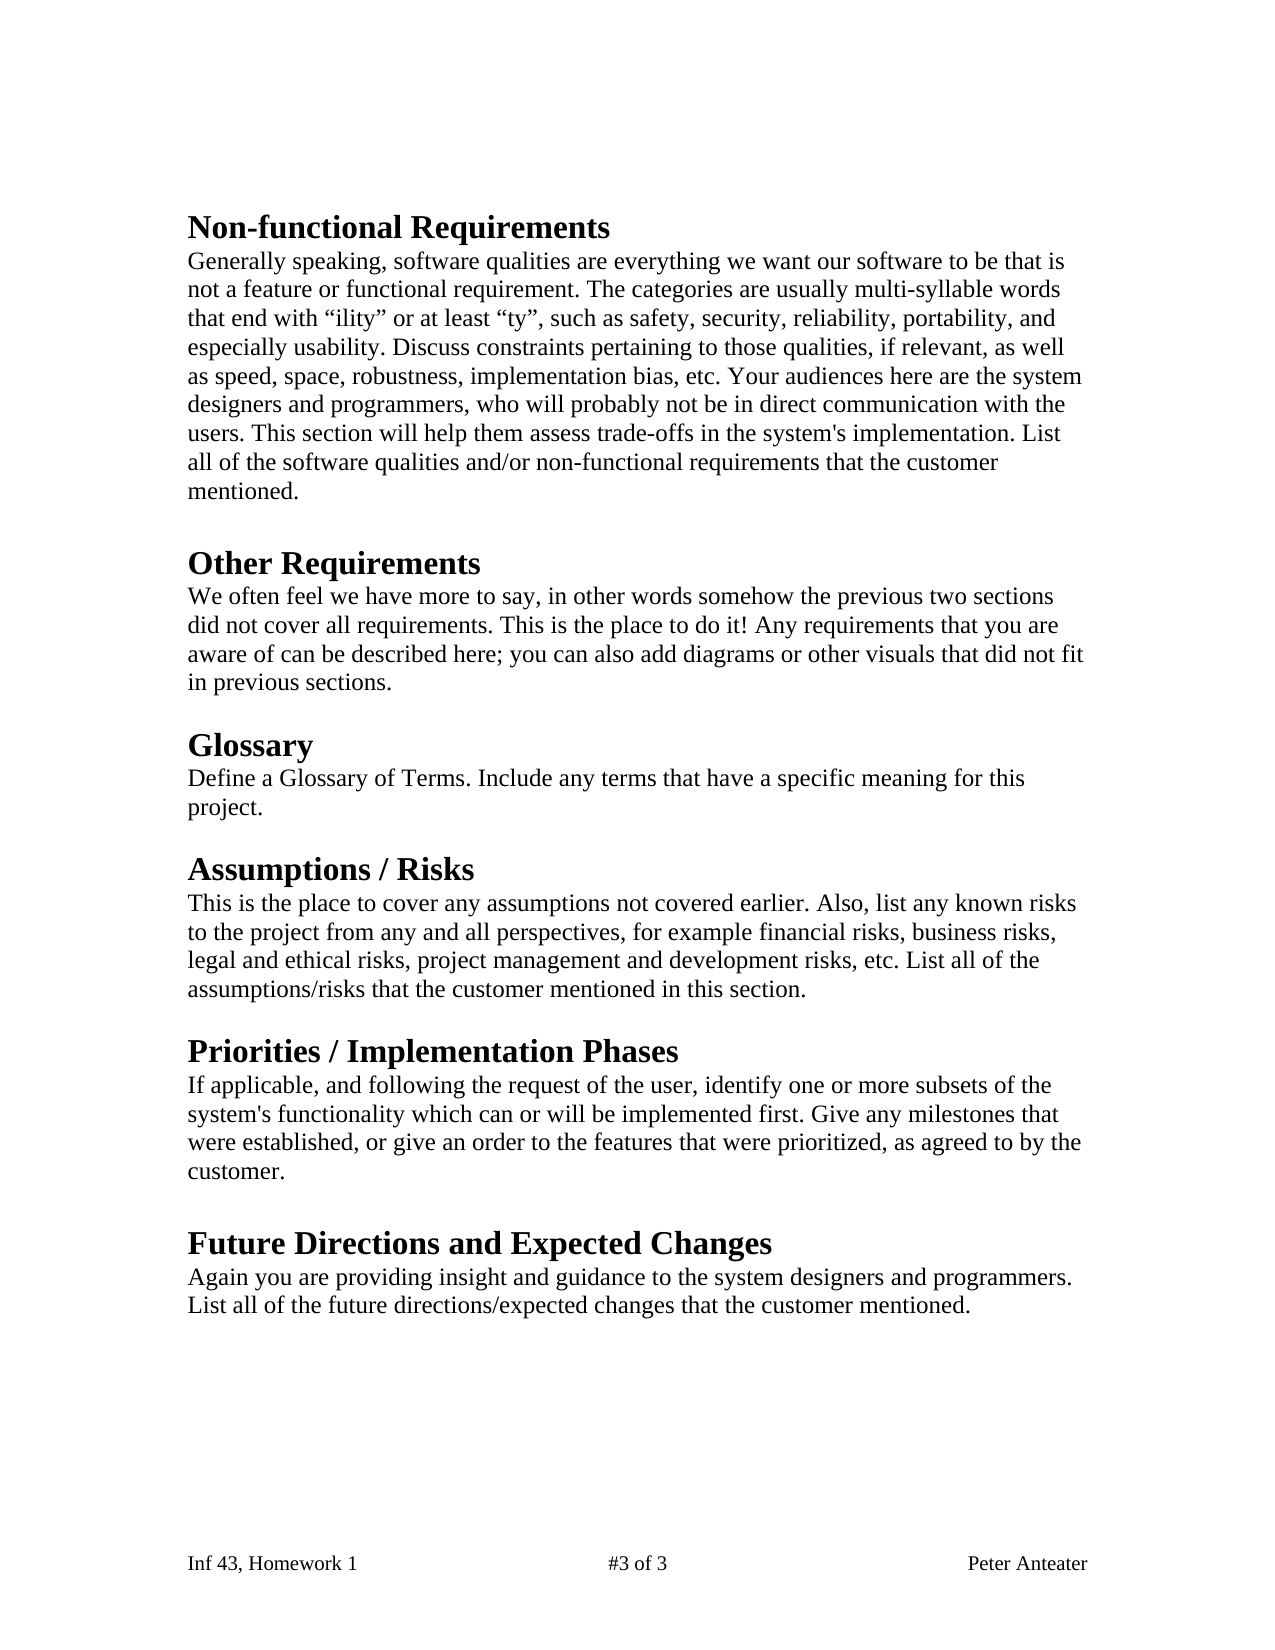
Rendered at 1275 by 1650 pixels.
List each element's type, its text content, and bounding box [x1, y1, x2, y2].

text Define a Glossary of Terms. Include any terms that have a specific meaning for this project. [187, 763, 1087, 821]
text We often feel we have more to say, in other words somehow the previous two sections did not cover all requirements. This is the place to do it! Any requirements that you are aware of can be described here; you can also add diagrams or other visuals that did not fit in previous sections. [187, 581, 1087, 696]
text Again you are providing insight and guidance to the system designers and programmers. List all of the future directions/expected changes that the customer mentioned. [187, 1262, 1087, 1319]
text Glossary [187, 725, 1087, 763]
text This is the place to cover any assumptions not covered earlier. Also, list any known risks to the project from any and all perspectives, for example financial risks, business risks, legal and ethical risks, project management and development risks, etc. List all of the assumptions/risks that the customer mentioned in this section. [187, 888, 1087, 1003]
subtitle Priorities / Implementation Phases [187, 1032, 1087, 1070]
subtitle Assumptions / Risks [187, 849, 1087, 888]
text Non-functional Requirements [187, 207, 1087, 246]
text Generally speaking, software qualities are everything we want our software to be that is not a feature or functional requirement. The categories are usually multi-syllable words that end with “ility” or at least “ty”, such as safety, security, reliability, portability, and especially usability. Discuss constraints pertaining to those qualities, if relevant, as well as speed, space, robustness, implementation bias, etc. Your audiences here are the system designers and programmers, who will probably not be in direct communication with the users. This section will help them assess trade-offs in the system's implementation. List all of the software qualities and/or non-functional requirements that the customer mentioned. [187, 246, 1087, 504]
subtitle Future Directions and Expected Changes [187, 1223, 1087, 1262]
text If applicable, and following the request of the user, identify one or more subsets of the system's functionality which can or will be implemented first. Give any milestones that were established, or give an order to the features that were prioritized, as agreed to by the customer. [187, 1070, 1087, 1185]
subtitle Other Requirements [187, 543, 1087, 581]
